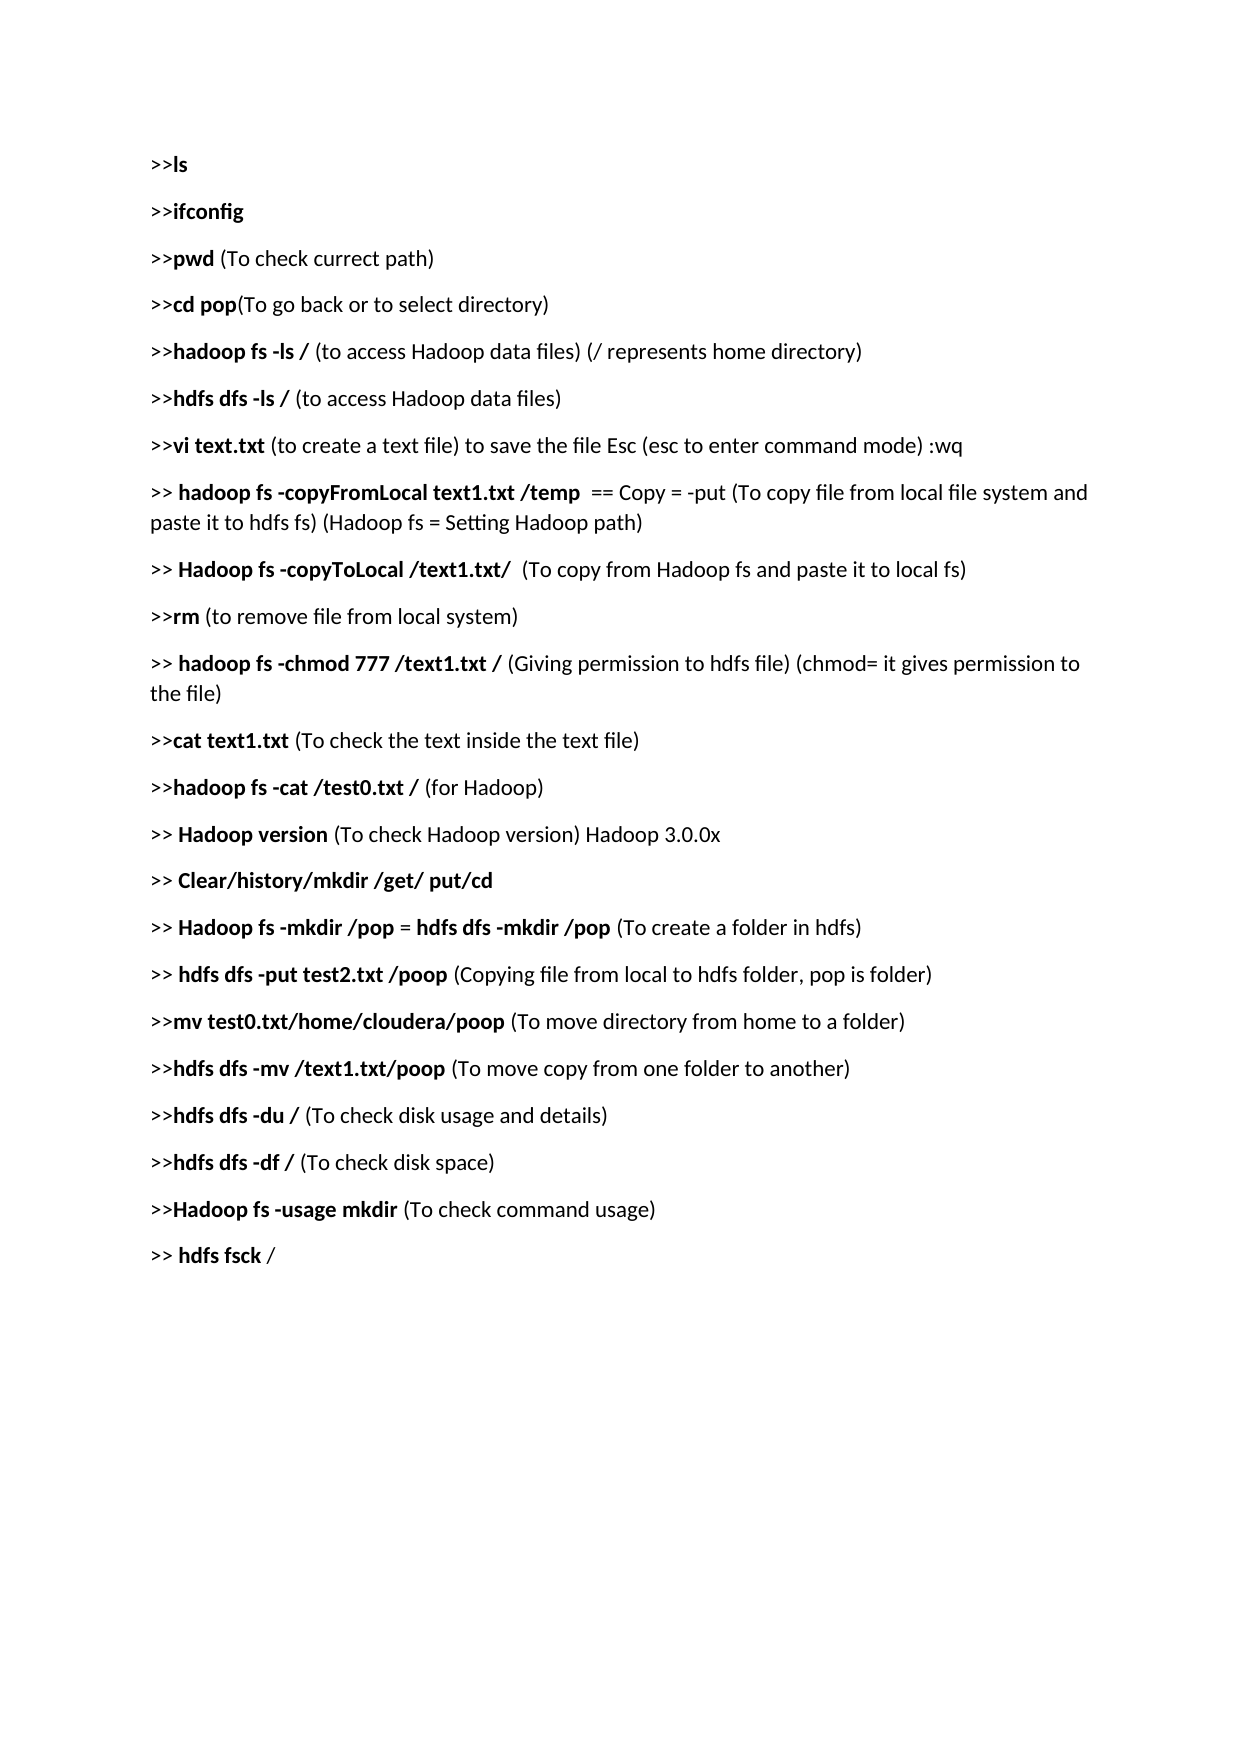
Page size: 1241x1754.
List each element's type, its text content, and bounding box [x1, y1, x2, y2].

text >> Hadoop version (To check Hadoop version) Hadoop 3.0.0x [150, 820, 1090, 848]
text >> hdfs dfs -put test2.txt /poop (Copying file from local to hdfs folder, pop is folder) [150, 960, 1090, 988]
text >>hadoop fs -ls / (to access Hadoop data files) (/ represents home directory) [150, 337, 1090, 366]
text >>Hadoop fs -usage mkdir (To check command usage) [150, 1195, 1090, 1223]
text >> hdfs fsck / [150, 1242, 1090, 1300]
text >>ls [150, 150, 1090, 178]
text >> hadoop fs -copyFromLocal text1.txt /temp == Copy = -put (To copy file from local file system and paste it to hdfs fs) (Hadoop fs = Setting Hadoop path) [150, 478, 1090, 536]
text >> Hadoop fs -mkdir /pop = hdfs dfs -mkdir /pop (To create a folder in hdfs) [150, 913, 1090, 942]
text >>hdfs dfs -mv /text1.txt/poop (To move copy from one folder to another) [150, 1054, 1090, 1082]
text >> Clear/history/mkdir /get/ put/cd [150, 867, 1090, 895]
text >>cd pop(To go back or to select directory) [150, 291, 1090, 319]
text >>hdfs dfs -df / (To check disk space) [150, 1148, 1090, 1176]
text >> Hadoop fs -copyToLocal /text1.txt/ (To copy from Hadoop fs and paste it to local fs) [150, 555, 1090, 583]
text >>rm (to remove file from local system) [150, 602, 1090, 630]
text >>vi text.txt (to create a text file) to save the file Esc (esc to enter command mode) :wq [150, 431, 1090, 459]
text >>mv test0.txt/home/cloudera/poop (To move directory from home to a folder) [150, 1007, 1090, 1035]
text >>hdfs dfs -du / (To check disk usage and details) [150, 1101, 1090, 1129]
text >>cat text1.txt (To check the text inside the text file) [150, 726, 1090, 754]
text >>ifconfig [150, 197, 1090, 225]
text >>hdfs dfs -ls / (to access Hadoop data files) [150, 384, 1090, 412]
text >>pwd (To check currect path) [150, 244, 1090, 272]
text >> hadoop fs -chmod 777 /text1.txt / (Giving permission to hdfs file) (chmod= it gives permission to the file) [150, 649, 1090, 707]
text >>hadoop fs -cat /test0.txt / (for Hadoop) [150, 773, 1090, 801]
